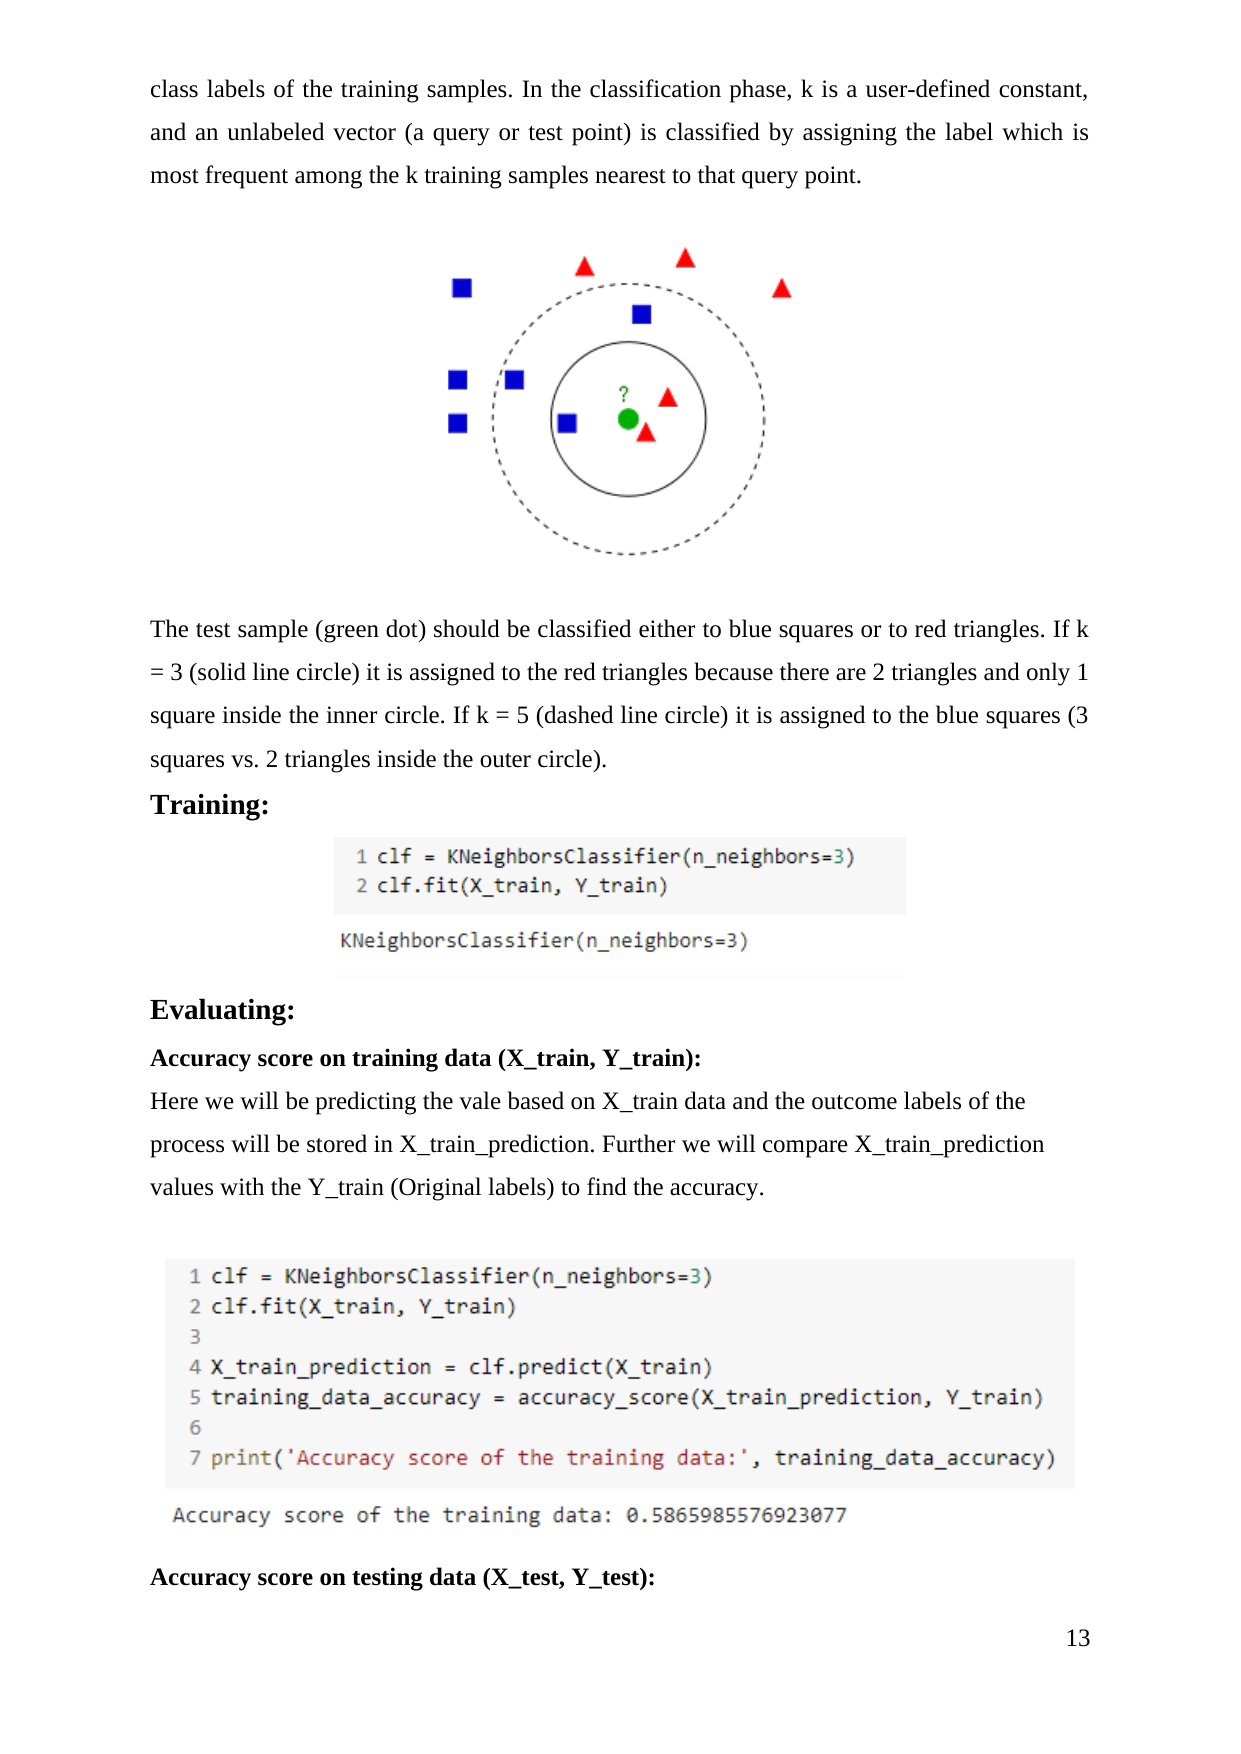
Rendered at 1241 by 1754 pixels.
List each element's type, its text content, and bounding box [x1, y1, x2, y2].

text Evaluating: [150, 992, 1090, 1026]
text The test sample (green dot) should be classified either to blue squares or to red triangles. If k = 3 (solid line circle) it is assigned to the red triangles because there are 2 triangles and only 1 square inside the inner circle. If k = 5 (dashed line circle) it is assigned to the blue squares (3 squares vs. 2 triangles inside the outer circle). [150, 614, 1090, 772]
text Training: [150, 787, 1090, 820]
text Here we will be predicting the vale based on X_train data and the outcome labels of the process will be stored in X_train_prediction. Further we will compare X_train_prediction values with the Y_train (Original labels) to find the accuracy. [150, 1086, 1090, 1201]
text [150, 74, 1090, 189]
picture [447, 246, 793, 557]
picture [333, 837, 907, 978]
text Accuracy score on testing data (X_test, Y_test): [150, 1562, 1090, 1591]
text Accuracy score on training data (X_train, Y_train): [150, 1043, 1090, 1071]
picture [165, 1258, 1075, 1548]
